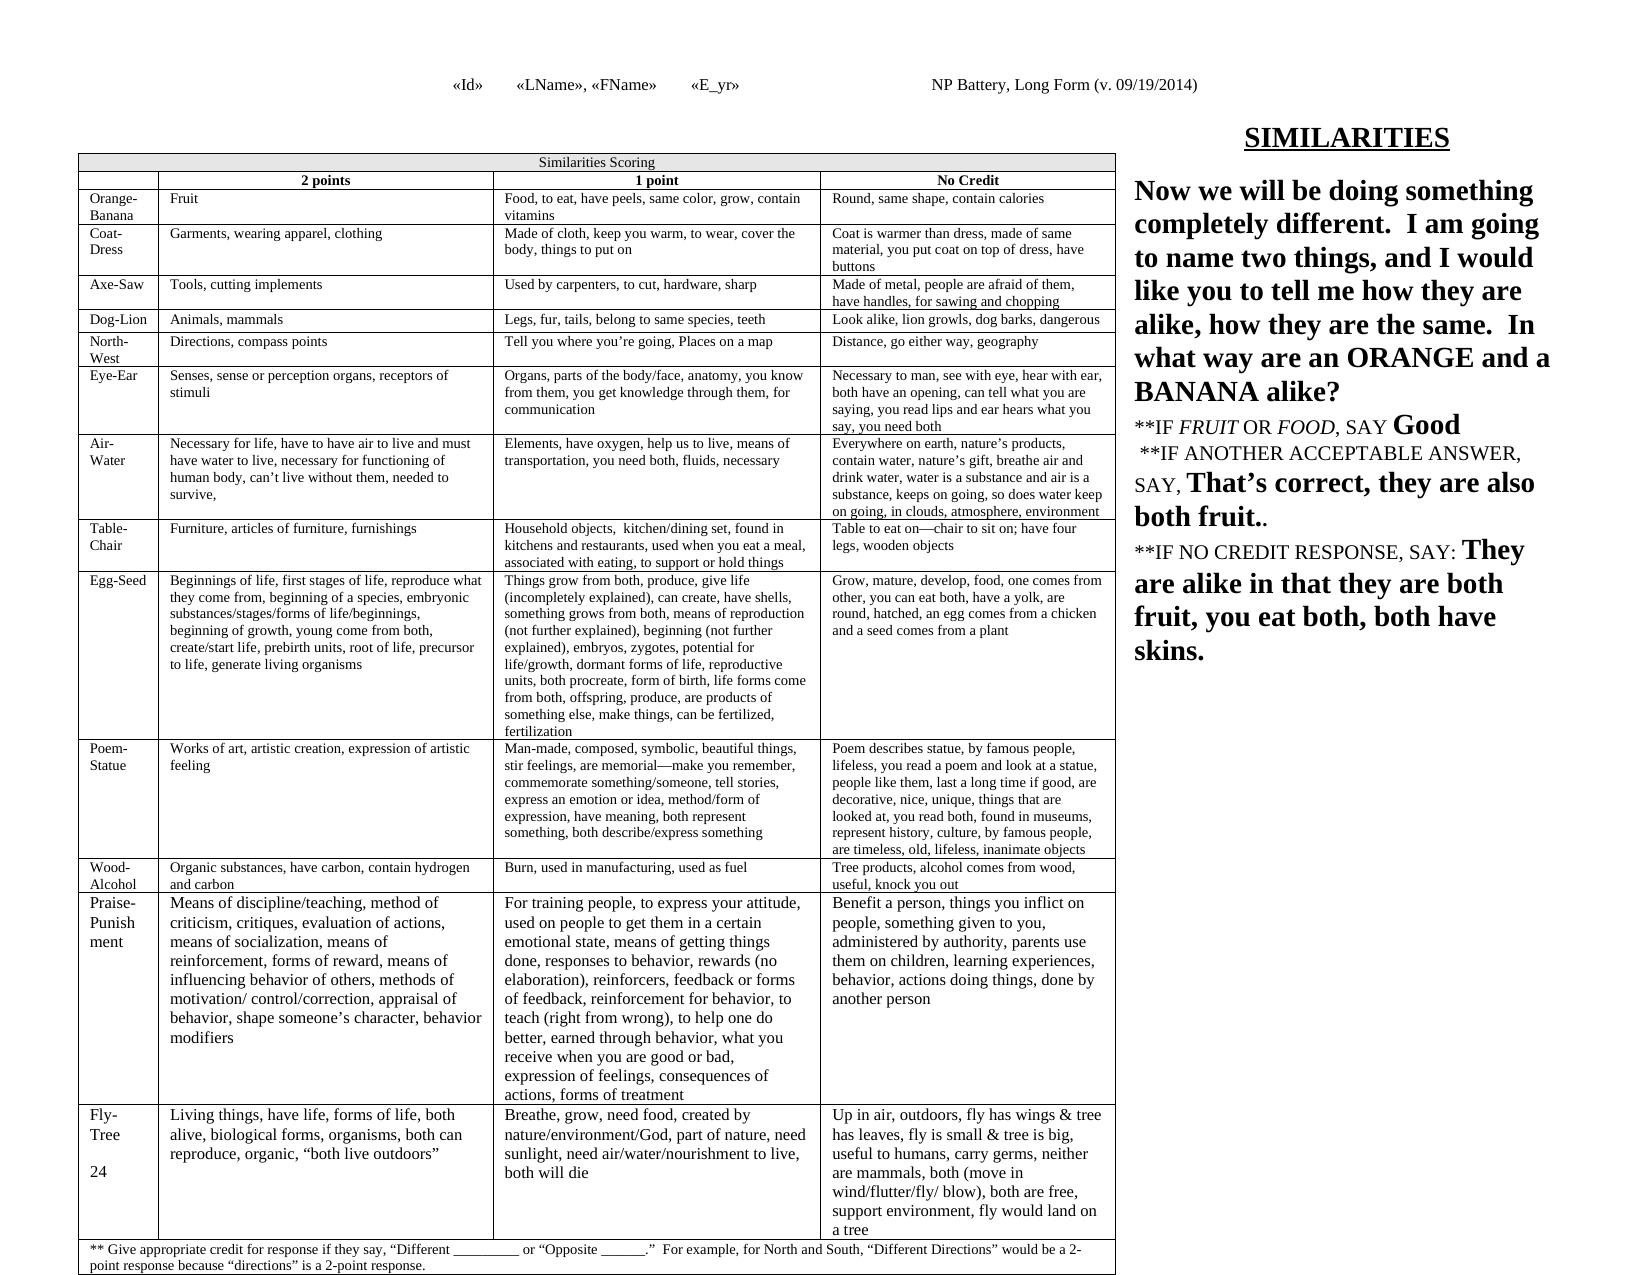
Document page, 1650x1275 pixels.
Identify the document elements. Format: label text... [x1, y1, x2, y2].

table_cell Egg-Seed [79, 572, 158, 739]
table_cell Necessary to man, see with eye, hear with ear, both have an opening, can tell what you are saying, you read lips and ear hears what you say, you need both [821, 367, 1115, 434]
table_cell Table-Chair [79, 520, 158, 571]
table_cell Tell you where you’re going, Places on a map [494, 333, 820, 366]
table_cell Poem-Statue [79, 740, 158, 858]
table_cell Fly-Tree [79, 1105, 158, 1239]
table_cell Garments, wearing apparel, clothing [159, 225, 493, 275]
table_cell Things grow from both, produce, give life (incompletely explained), can create, have shells, something grows from both, means of reproduction (not further explained), beginning (not further explained), embryos, zygotes, potential for life/growth, dormant forms of life, reproductive units, both procreate, form of birth, life forms come from both, offspring, produce, are products of something else, make things, can be fertilized, fertilization [494, 572, 820, 739]
table_cell Orange-Banana [79, 190, 158, 223]
table_cell Senses, sense or perception organs, receptors of stimuli [159, 367, 493, 434]
table_cell Means of discipline/teaching, method of criticism, critiques, evaluation of actions, means of socialization, means of reinforcement, forms of reward, means of influencing behavior of others, methods of motivation/ control/correction, appraisal of behavior, shape someone’s character, behavior modifiers [159, 893, 493, 1104]
table_cell Poem describes statue, by famous people, lifeless, you read a poem and look at a statue, people like them, last a long time if good, are decorative, nice, unique, things that are looked at, you read both, found in museums, represent history, culture, by famous people, are timeless, old, lifeless, inanimate objects [821, 740, 1115, 858]
table_cell Animals, mammals [159, 310, 493, 332]
table_cell Tools, cutting implements [159, 276, 493, 309]
table_cell Organs, parts of the body/face, anatomy, you know from them, you get knowledge through them, for communication [494, 367, 820, 434]
text Now we will be doing something completely different. I am going to name two things, and I would like you to tell me how they are alike, how they are the same. In what way are an ORANGE and a BANANA alike? [1116, 173, 1560, 407]
table_cell Works of art, artistic creation, expression of artistic feeling [159, 740, 493, 858]
table_cell Furniture, articles of furniture, furnishings [159, 520, 493, 571]
table_cell Eye-Ear [79, 367, 158, 434]
table_cell Grow, mature, develop, food, one comes from other, you can eat both, have a yolk, are round, hatched, an egg comes from a chicken and a seed comes from a plant [821, 572, 1115, 739]
table_cell Used by carpenters, to cut, hardware, sharp [494, 276, 820, 309]
table_cell Living things, have life, forms of life, both alive, biological forms, organisms, both can reproduce, organic, “both live outdoors” [159, 1105, 493, 1239]
table_cell Burn, used in manufacturing, used as fuel [494, 859, 820, 892]
table_cell Benefit a person, things you inflict on people, something given to you, administered by authority, parents use them on children, learning experiences, behavior, actions doing things, done by another person [821, 893, 1115, 1104]
text **IF NO CREDIT RESPONSE, SAY: They are alike in that they are both fruit, you eat both, both have skins. [1116, 532, 1560, 666]
table_cell Praise-Punishment [79, 893, 158, 1104]
table_cell Organic substances, have carbon, contain hydrogen and carbon [159, 859, 493, 892]
table_cell Look alike, lion growls, dog barks, dangerous [821, 310, 1115, 332]
table_cell Coat is warmer than dress, made of same material, you put coat on top of dress, have buttons [821, 225, 1115, 275]
table_cell Dog-Lion [79, 310, 158, 332]
table_cell For training people, to express your attitude, used on people to get them in a certain emotional state, means of getting things done, responses to behavior, rewards (no elaboration), reinforcers, feedback or forms of feedback, reinforcement for behavior, to teach (right from wrong), to help one do better, earned through behavior, what you receive when you are good or bad, expression of feelings, consequences of actions, forms of treatment [494, 893, 820, 1104]
table_cell Necessary for life, have to have air to live and must have water to live, necessary for functioning of human body, can’t live without them, needed to survive, [159, 435, 493, 519]
table_cell 1 point [494, 172, 820, 189]
table_cell No Credit [821, 172, 1115, 189]
table_cell Everywhere on earth, nature’s products, contain water, nature’s gift, breathe air and drink water, water is a substance and air is a substance, keeps on going, so does water keep on going, in clouds, atmosphere, environment [821, 435, 1115, 519]
table_cell North-West [79, 333, 158, 366]
table_cell Directions, compass points [159, 333, 493, 366]
table_cell ** Give appropriate credit for response if they say, “Different _________ or “Opposite ______.” For example, for North and South, “Different Directions” would be a 2-point response because “directions” is a 2-point response. [79, 1240, 1115, 1274]
table_cell Food, to eat, have peels, same color, grow, contain vitamins [494, 190, 820, 223]
table_cell Air-Water [79, 435, 158, 519]
table_cell Table to eat on—chair to sit on; have four legs, wooden objects [821, 520, 1115, 571]
table_cell Up in air, outdoors, fly has wings & tree has leaves, fly is small & tree is big, useful to humans, carry germs, neither are mammals, both (move in wind/flutter/fly/ blow), both are free, support environment, fly would land on a tree [821, 1105, 1115, 1239]
table_cell Fruit [159, 190, 493, 223]
text **IF FRUIT OR FOOD, SAY Good [1116, 407, 1560, 441]
table_cell Tree products, alcohol comes from wood, useful, knock you out [821, 859, 1115, 892]
table_cell Man-made, composed, symbolic, beautiful things, stir feelings, are memorial—make you remember, commemorate something/someone, tell stories, express an emotion or idea, method/form of expression, have meaning, both represent something, both describe/express something [494, 740, 820, 858]
table_header Similarities Scoring [79, 154, 1115, 171]
table_cell Made of metal, people are afraid of them, have handles, for sawing and chopping [821, 276, 1115, 309]
table_cell Distance, go either way, geography [821, 333, 1115, 366]
table_cell 2 points [159, 172, 493, 189]
table_cell Breathe, grow, need food, created by nature/environment/God, part of nature, need sunlight, need air/water/nourishment to live, both will die [494, 1105, 820, 1239]
table_cell Household objects, kitchen/dining set, found in kitchens and restaurants, used when you eat a meal, associated with eating, to support or hold things [494, 520, 820, 571]
table_cell Beginnings of life, first stages of life, reproduce what they come from, beginning of a species, embryonic substances/stages/forms of life/beginnings, beginning of growth, young come from both, create/start life, prebirth units, root of life, precursor to life, generate living organisms [159, 572, 493, 739]
table_cell Made of cloth, keep you warm, to wear, cover the body, things to put on [494, 225, 820, 275]
text SIMILARITIES [90, 120, 1560, 153]
table_cell Legs, fur, tails, belong to same species, teeth [494, 310, 820, 332]
table_cell Axe-Saw [79, 276, 158, 309]
table_cell Elements, have oxygen, help us to live, means of transportation, you need both, fluids, necessary [494, 435, 820, 519]
text **IF ANOTHER ACCEPTABLE ANSWER, SAY, That’s correct, they are also both fruit.. [1116, 441, 1560, 532]
table_cell [79, 172, 158, 189]
table_cell Round, same shape, contain calories [821, 190, 1115, 223]
table_cell Coat-Dress [79, 225, 158, 275]
table_cell Wood-Alcohol [79, 859, 158, 892]
